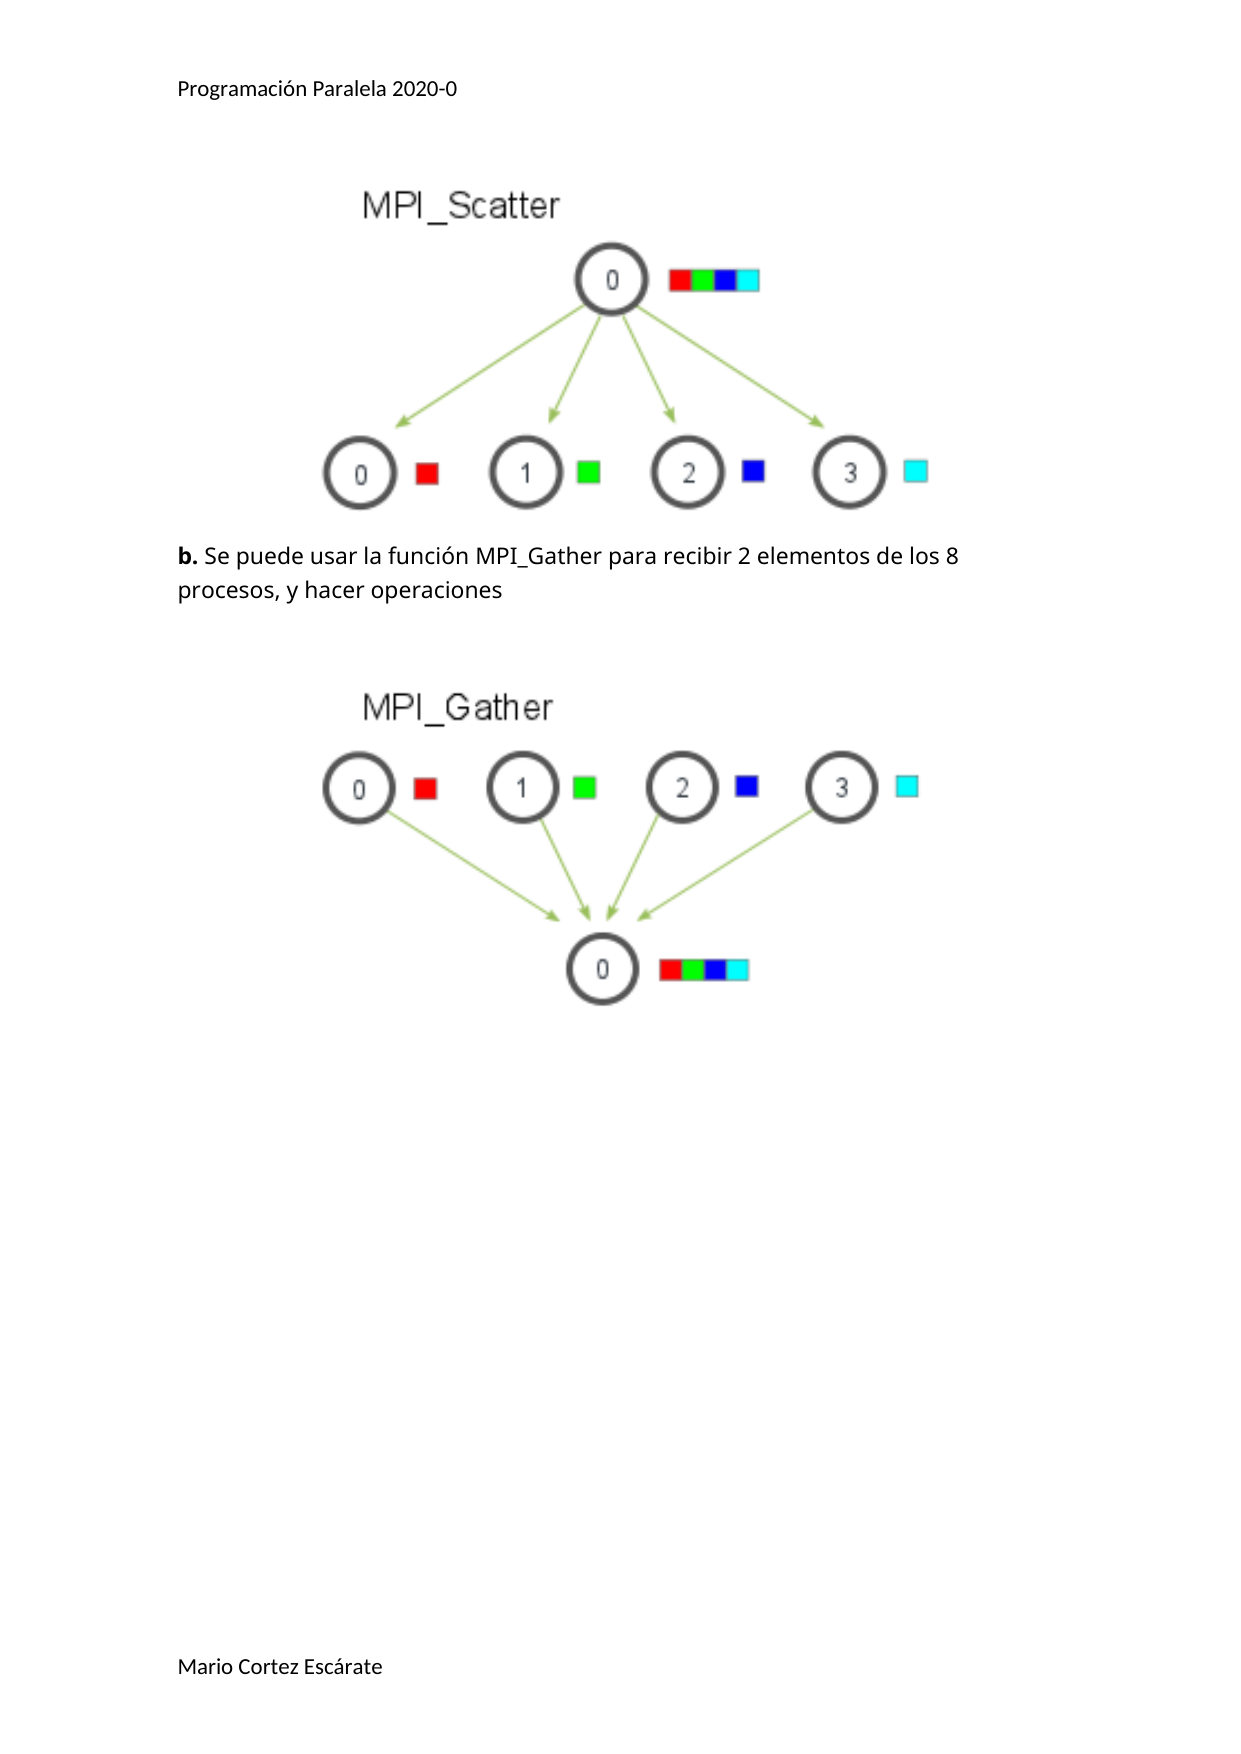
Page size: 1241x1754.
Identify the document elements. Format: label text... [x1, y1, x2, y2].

text b. Se puede usar la función MPI_Gather para recibir 2 elementos de los 8 procesos, y hacer operaciones [177, 540, 1063, 605]
picture [310, 674, 930, 1015]
picture [300, 147, 940, 522]
